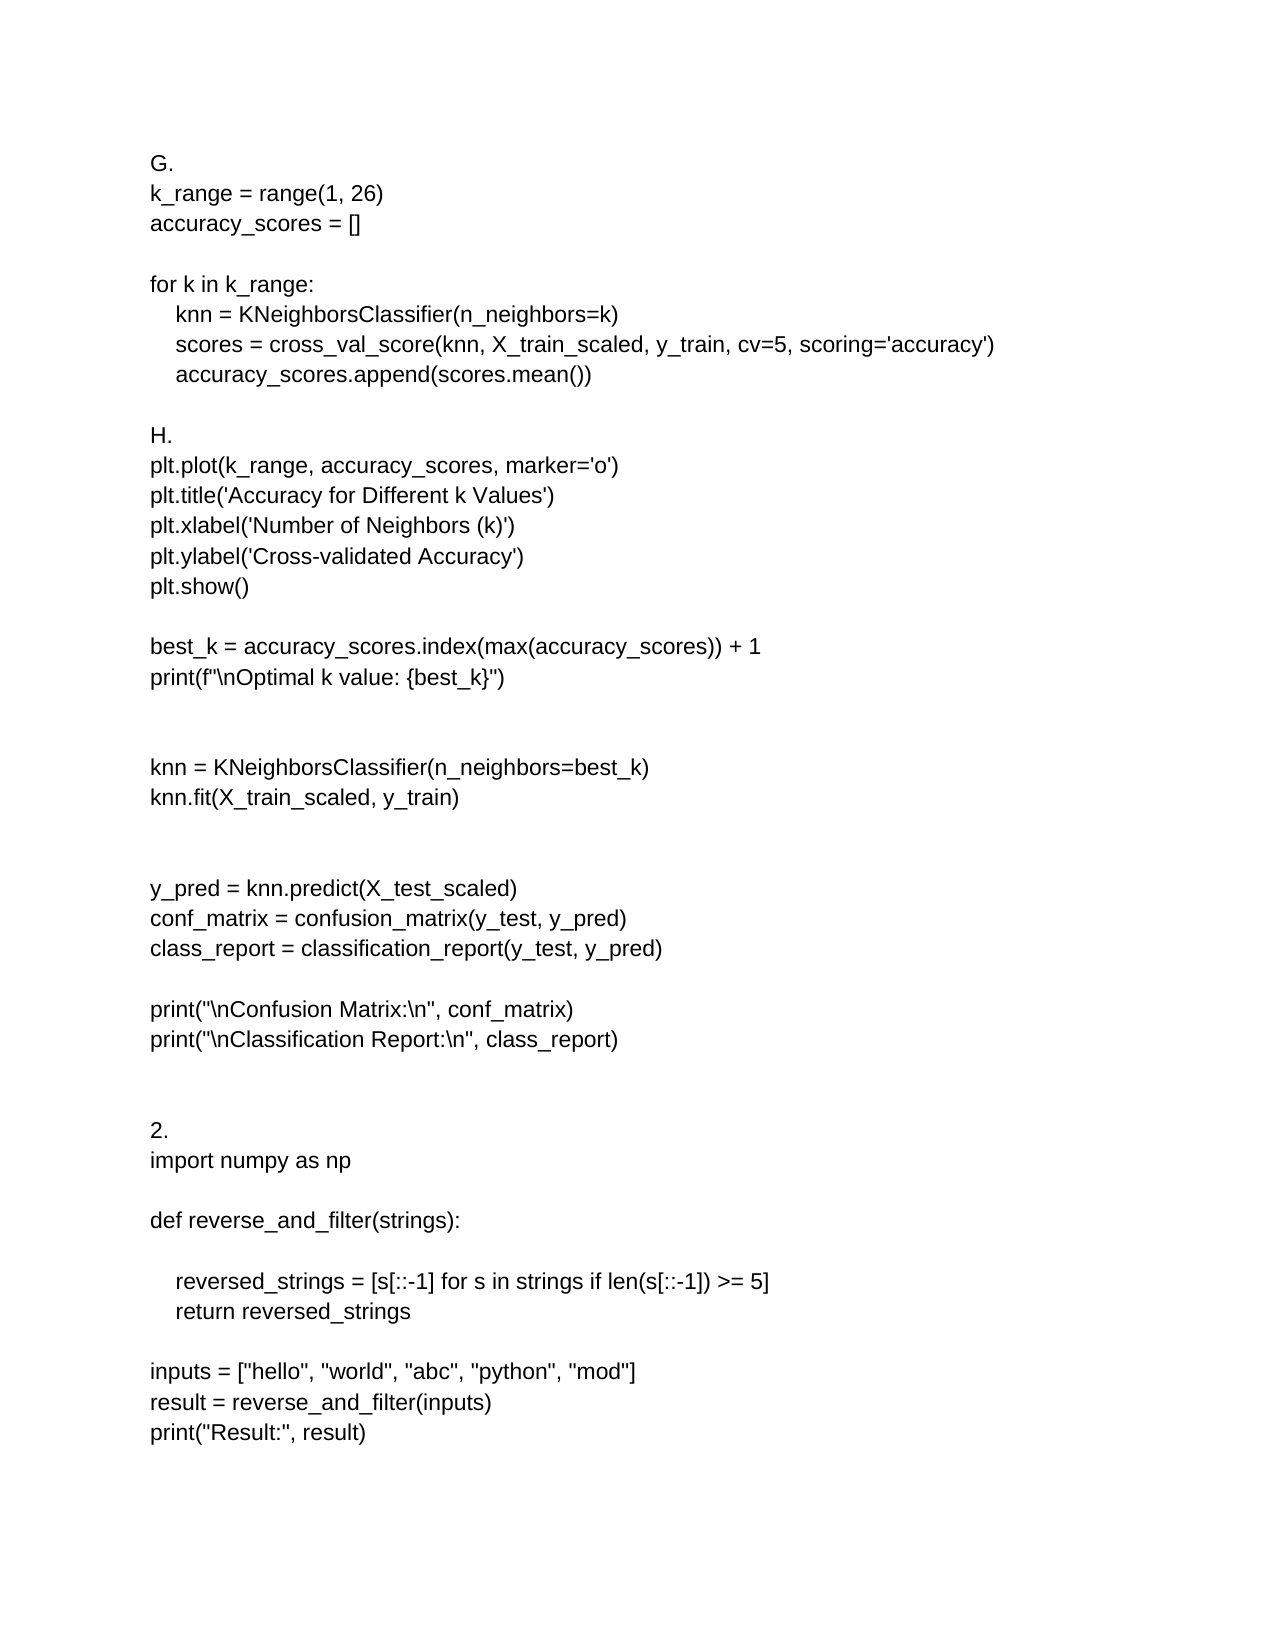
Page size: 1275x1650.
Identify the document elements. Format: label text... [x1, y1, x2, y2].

text print("Result:", result) [150, 1419, 1125, 1445]
text plt.show() [150, 573, 1125, 599]
text inputs = ["hello", "world", "abc", "python", "mod"] [150, 1358, 1125, 1385]
text import numpy as np [150, 1147, 1125, 1173]
text plt.ylabel('Cross-validated Accuracy') [150, 543, 1125, 569]
text def reverse_and_filter(strings): [150, 1207, 1125, 1234]
text plt.xlabel('Number of Neighbors (k)') [150, 512, 1125, 539]
text result = reverse_and_filter(inputs) [150, 1388, 1125, 1415]
text y_pred = knn.predict(X_test_scaled) [150, 875, 1125, 901]
text conf_matrix = confusion_matrix(y_test, y_pred) [150, 905, 1125, 932]
text knn = KNeighborsClassifier(n_neighbors=best_k) [150, 754, 1125, 781]
text G. [150, 150, 1125, 176]
text print("\nConfusion Matrix:\n", conf_matrix) [150, 996, 1125, 1022]
text H. [150, 422, 1125, 448]
text class_report = classification_report(y_test, y_pred) [150, 935, 1125, 962]
text plt.plot(k_range, accuracy_scores, marker='o') [150, 452, 1125, 478]
text for k in k_range: [150, 271, 1125, 297]
text accuracy_scores.append(scores.mean()) [150, 361, 1125, 388]
text print("\nClassification Report:\n", class_report) [150, 1026, 1125, 1052]
text scores = cross_val_score(knn, X_train_scaled, y_train, cv=5, scoring='accuracy') [150, 331, 1125, 358]
text accuracy_scores = [] [150, 210, 1125, 237]
text plt.title('Accuracy for Different k Values') [150, 482, 1125, 509]
text 2. [150, 1117, 1125, 1143]
text return reversed_strings [150, 1298, 1125, 1324]
text k_range = range(1, 26) [150, 180, 1125, 207]
text best_k = accuracy_scores.index(max(accuracy_scores)) + 1 [150, 633, 1125, 660]
text knn = KNeighborsClassifier(n_neighbors=k) [150, 301, 1125, 327]
text reversed_strings = [s[::-1] for s in strings if len(s[::-1]) >= 5] [150, 1268, 1125, 1294]
text knn.fit(X_train_scaled, y_train) [150, 784, 1125, 811]
text print(f"\nOptimal k value: {best_k}") [150, 663, 1125, 690]
